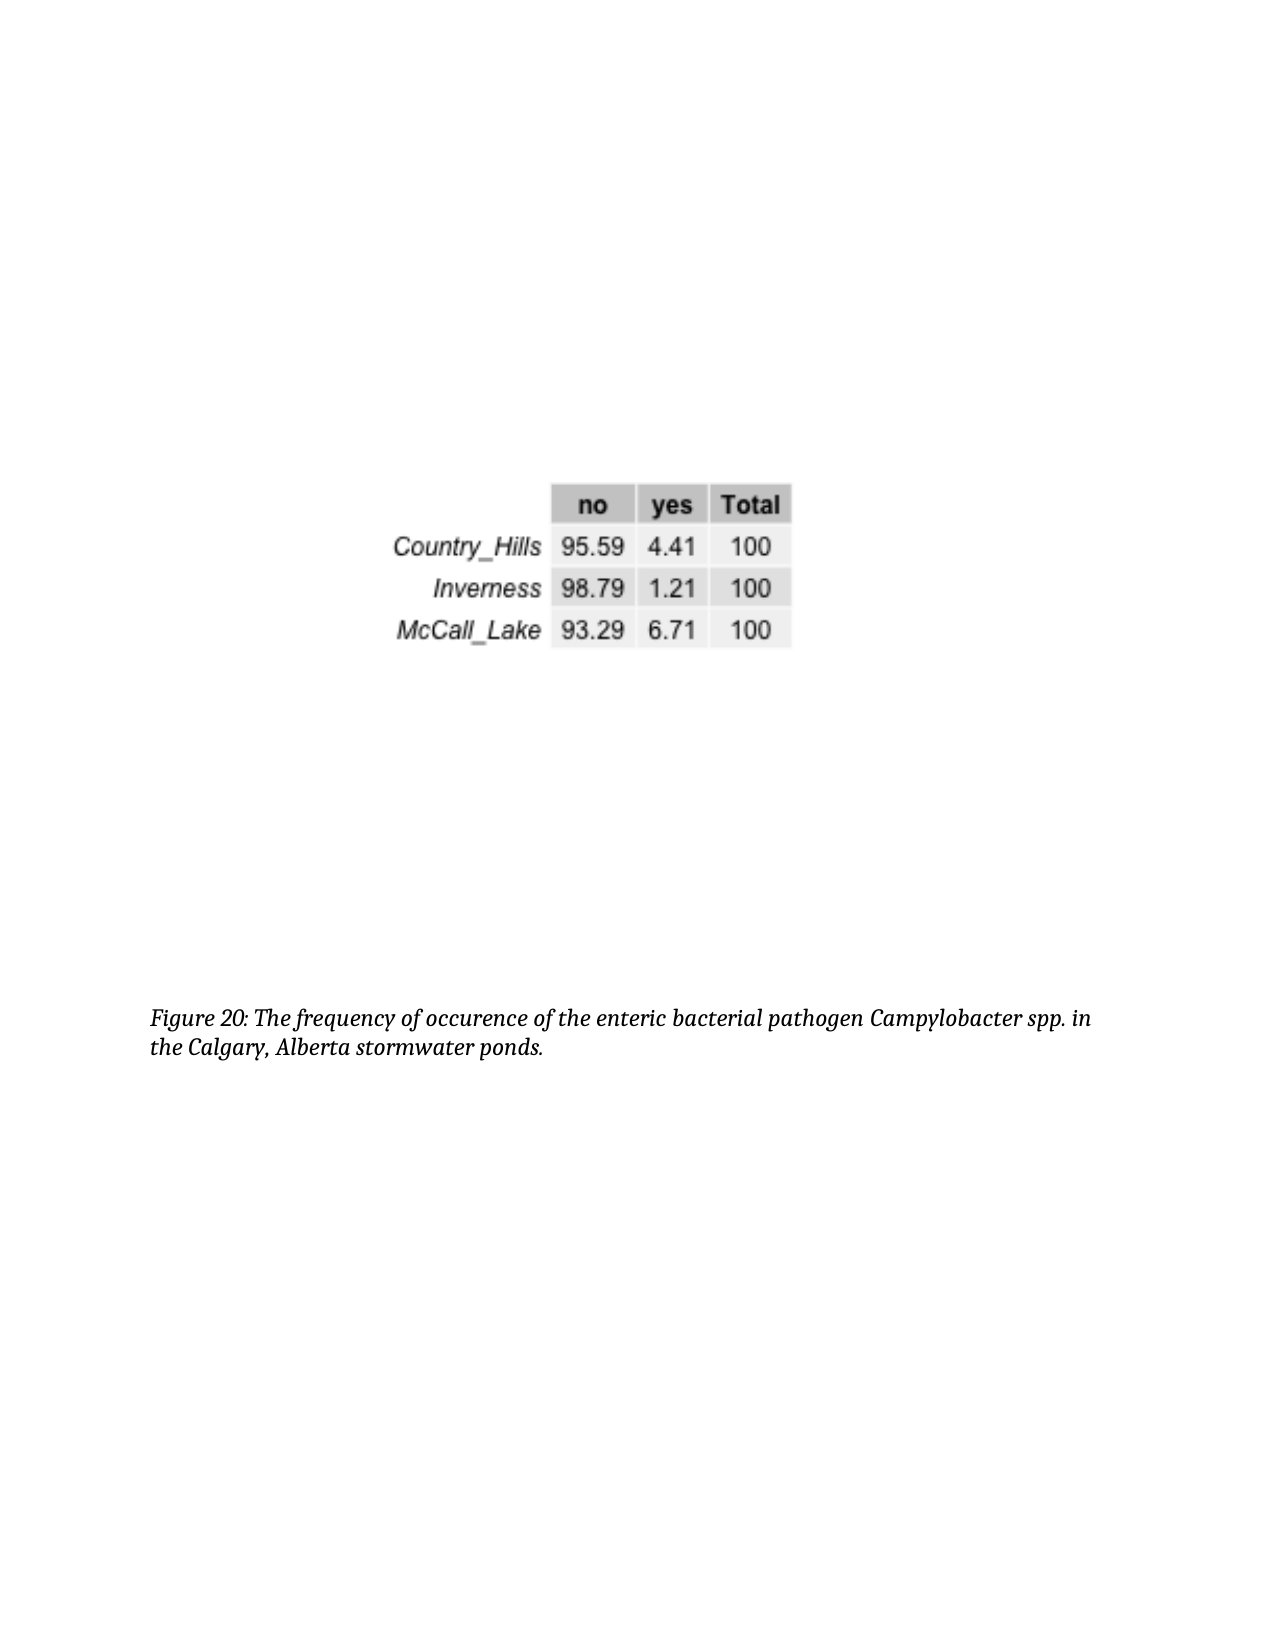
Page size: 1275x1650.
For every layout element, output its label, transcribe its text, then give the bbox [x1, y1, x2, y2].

picture [168, 150, 1003, 984]
text Figure 20: The frequency of occurence of the enteric bacterial pathogen Campylobacter spp. in the Calgary, Alberta stormwater ponds. [150, 1004, 1125, 1062]
